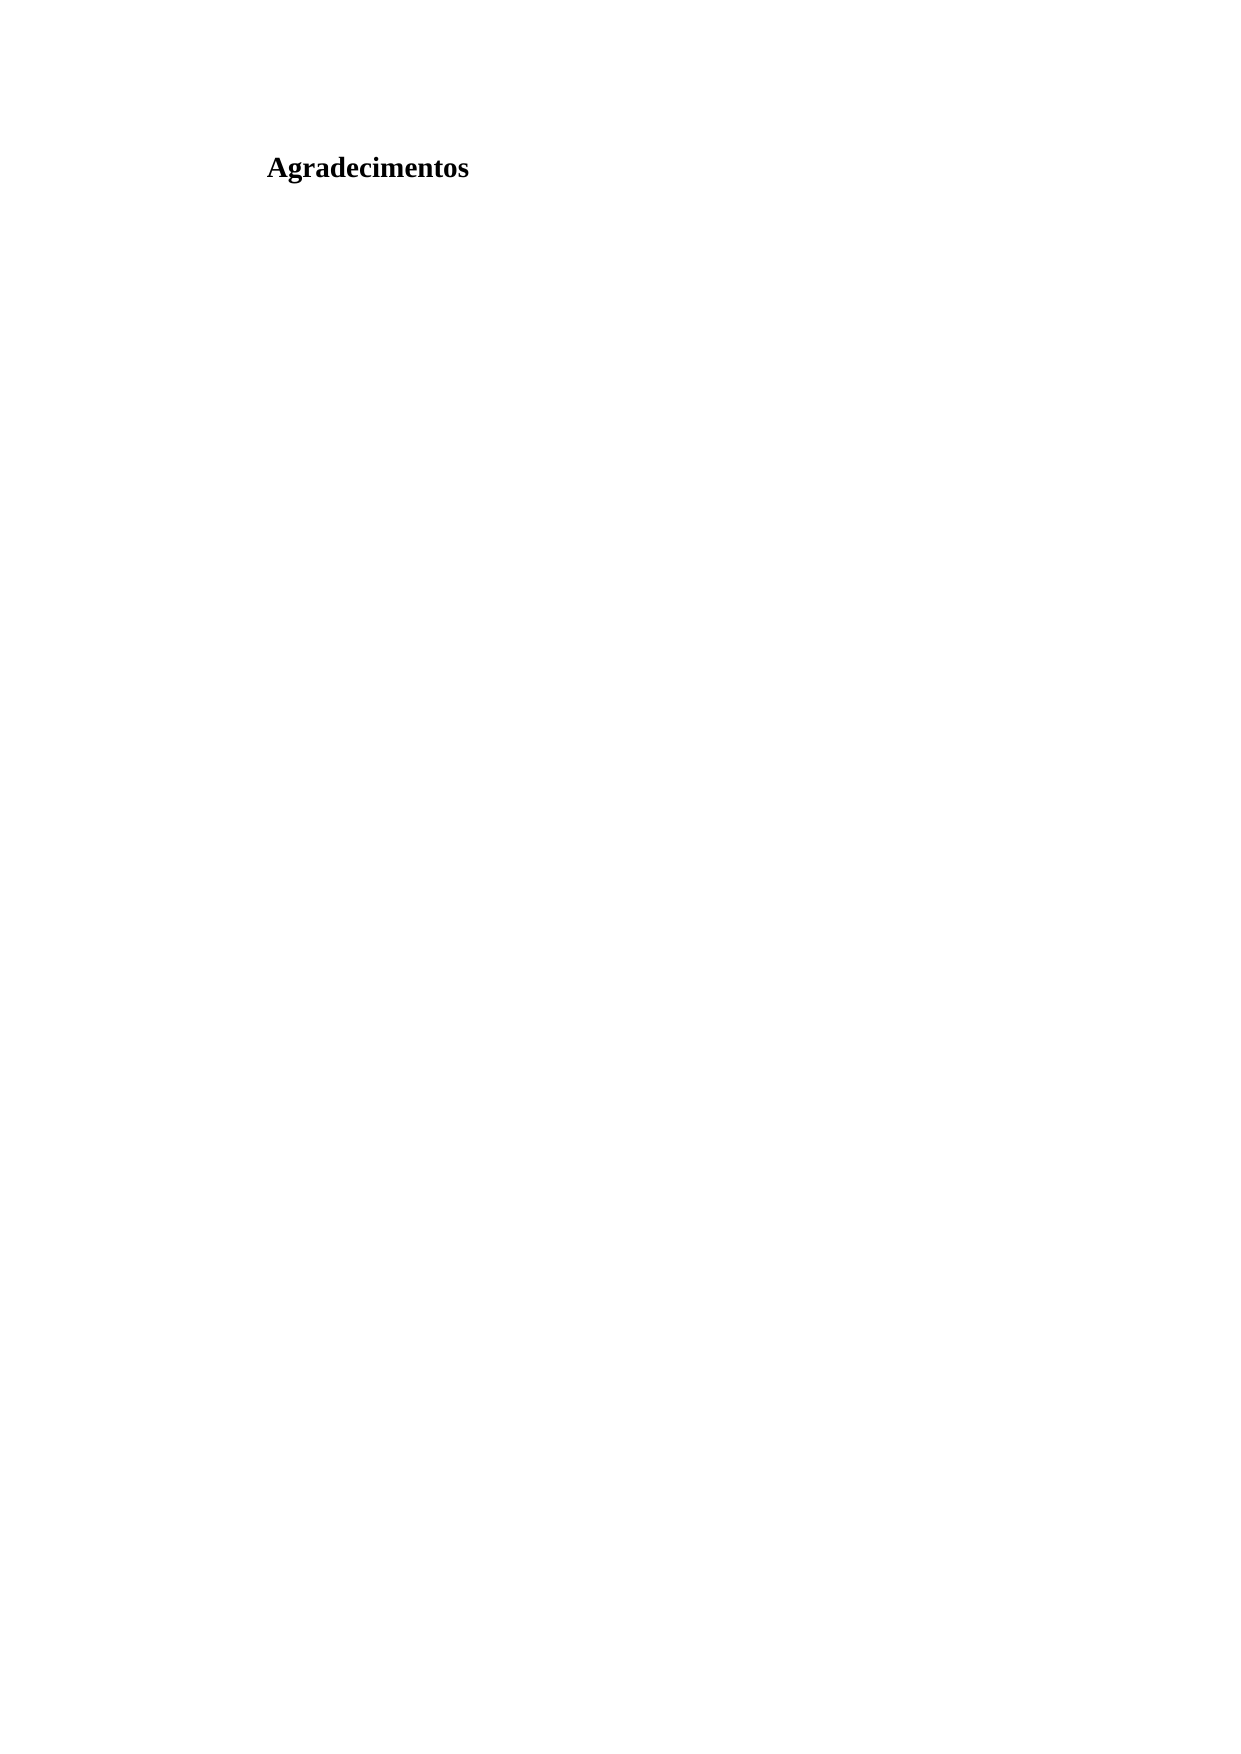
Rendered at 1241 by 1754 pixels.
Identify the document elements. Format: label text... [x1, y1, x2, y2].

text Agradecimentos [267, 150, 1090, 183]
